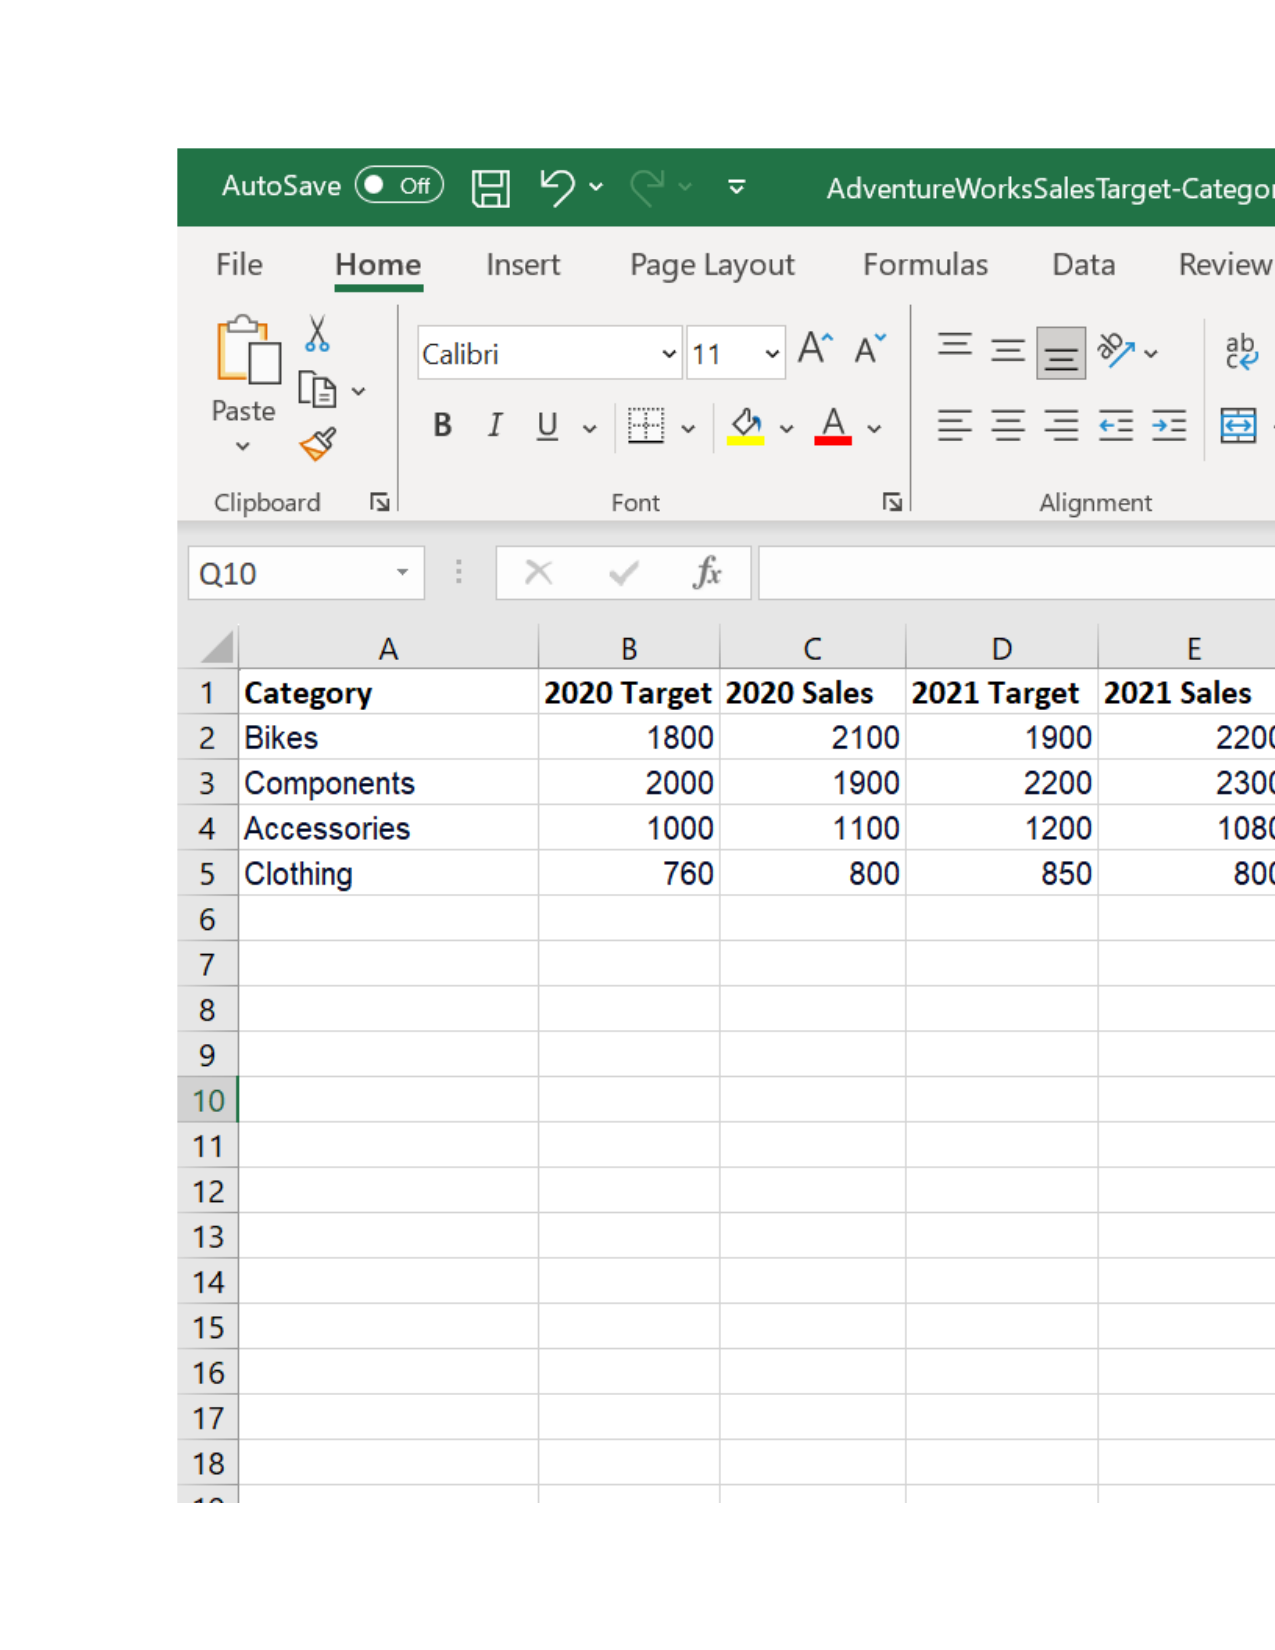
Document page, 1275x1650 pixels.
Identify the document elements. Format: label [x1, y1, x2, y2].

picture [177, 147, 1275, 1503]
